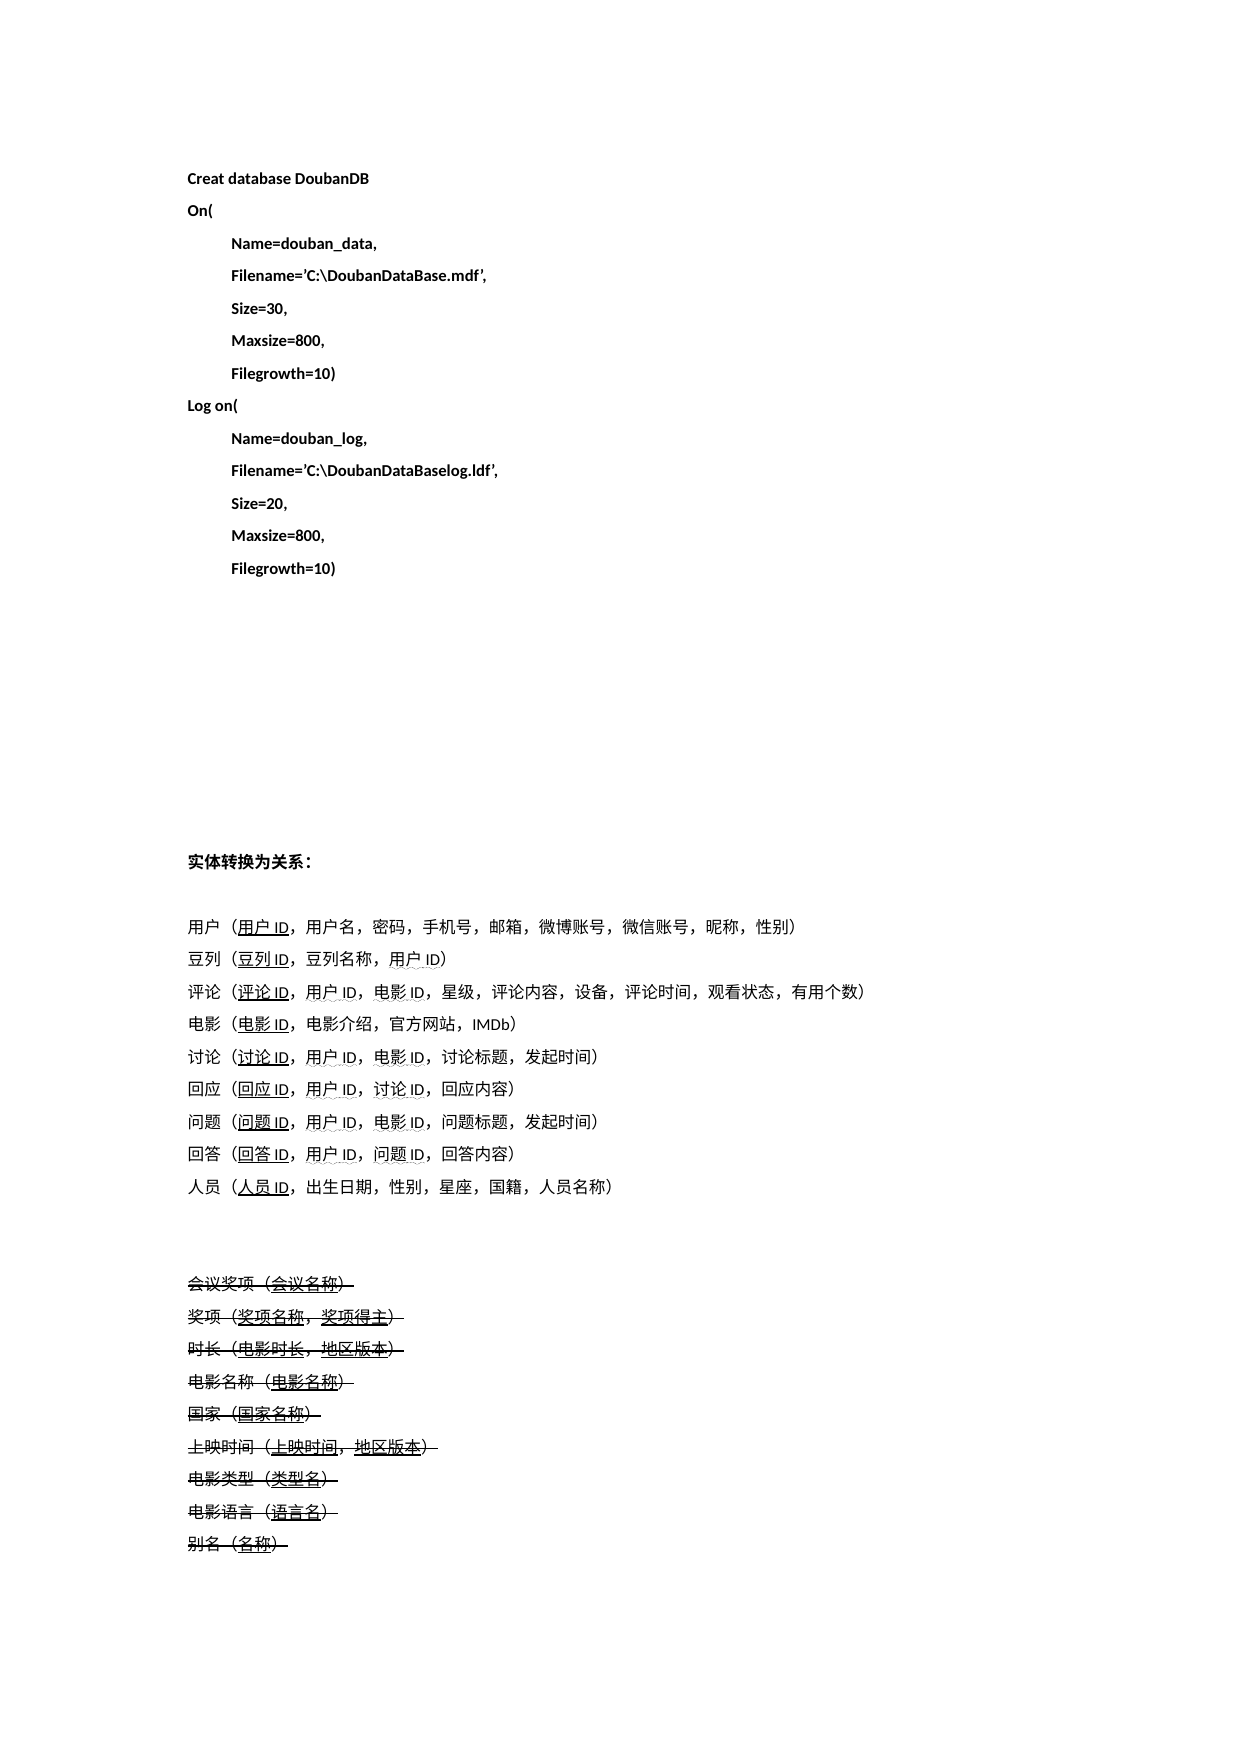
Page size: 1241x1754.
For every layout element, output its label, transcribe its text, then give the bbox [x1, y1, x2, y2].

text 实体转换为关系： [187, 844, 1053, 877]
text Size=20, [187, 487, 1053, 519]
text Filename=’C:\DoubanDataBaselog.ldf’, [187, 454, 1053, 487]
text Maxsize=800, [187, 324, 1053, 357]
text 电影类型（类型名） [187, 1462, 1053, 1494]
text 用户（用户ID，用户名，密码，手机号，邮箱，微博账号，微信账号，昵称，性别） [187, 909, 1053, 942]
text Log on( [187, 389, 1053, 422]
text Name=douban_log, [187, 422, 1053, 454]
text Filegrowth=10) [187, 357, 1053, 389]
text 电影（电影ID，电影介绍，官方网站，IMDb） [187, 1007, 1053, 1039]
text 问题（问题ID，用户ID，电影ID，问题标题，发起时间） [187, 1104, 1053, 1137]
text 别名（名称） [187, 1527, 1053, 1559]
text Maxsize=800, [187, 519, 1053, 552]
text 回答（回答ID，用户ID，问题ID，回答内容） [187, 1137, 1053, 1169]
text 国家（国家名称） [187, 1397, 1053, 1429]
text 人员（人员ID，出生日期，性别，星座，国籍，人员名称） [187, 1169, 1053, 1202]
text Filename=’C:\DoubanDataBase.mdf’, [187, 259, 1053, 292]
text 电影语言（语言名） [187, 1494, 1053, 1527]
text Size=30, [187, 292, 1053, 324]
text 评论（评论ID，用户ID，电影ID，星级，评论内容，设备，评论时间，观看状态，有用个数） [187, 974, 1053, 1007]
text Filegrowth=10) [187, 552, 1053, 584]
text On( [187, 194, 1053, 227]
text 讨论（讨论ID，用户ID，电影ID，讨论标题，发起时间） [187, 1039, 1053, 1072]
text 上映时间（上映时间，地区版本） [187, 1429, 1053, 1462]
text 豆列（豆列ID，豆列名称，用户ID） [187, 942, 1053, 974]
text 电影名称（电影名称） [187, 1364, 1053, 1397]
text Name=douban_data, [187, 227, 1053, 259]
text Creat database DoubanDB [187, 162, 1053, 194]
text 奖项（奖项名称，奖项得主） [187, 1299, 1053, 1332]
text 回应（回应ID，用户ID，讨论ID，回应内容） [187, 1072, 1053, 1104]
text 时长（电影时长，地区版本） [187, 1332, 1053, 1364]
text 会议奖项（会议名称） [187, 1267, 1053, 1299]
